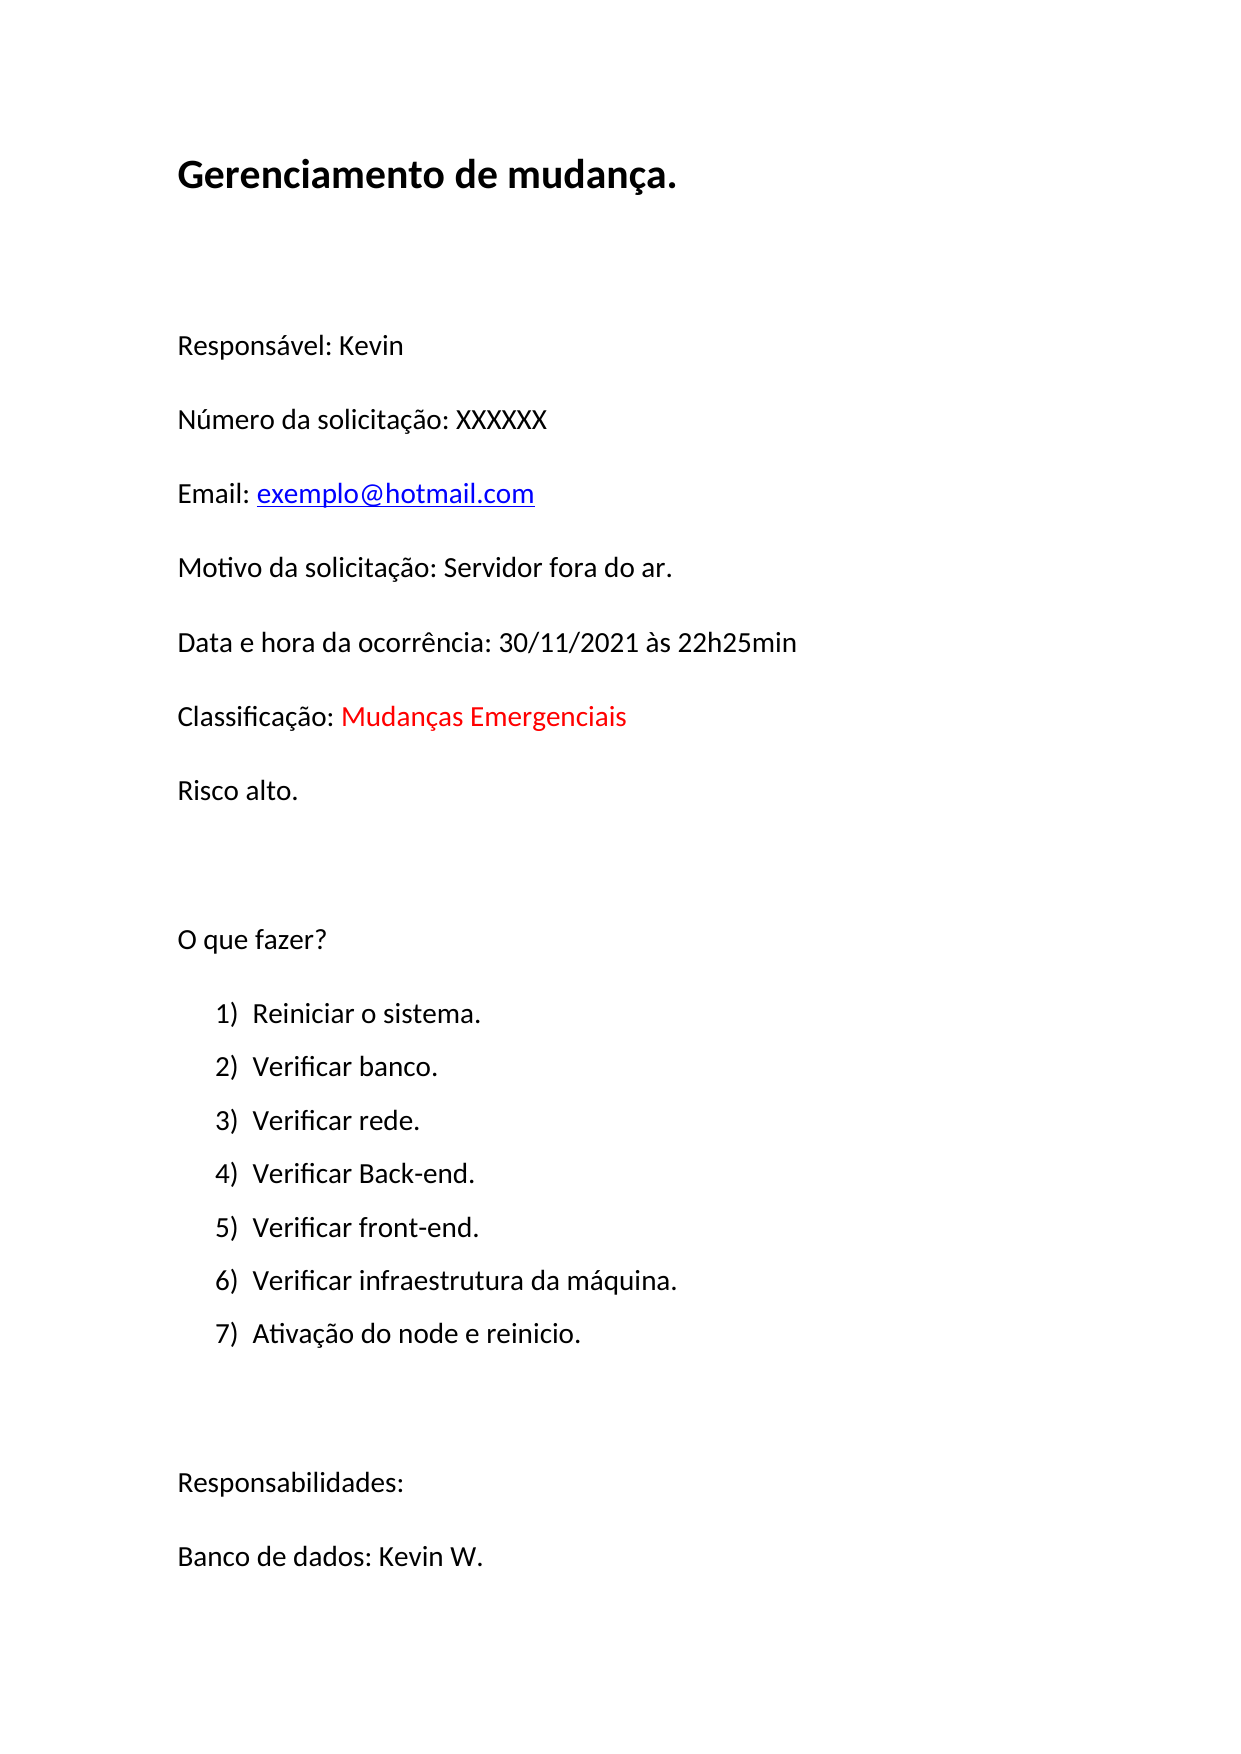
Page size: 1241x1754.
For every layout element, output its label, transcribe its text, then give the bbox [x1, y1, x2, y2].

text Gerenciamento de mudança. [177, 148, 1063, 198]
text Data e hora da ocorrência: 30/11/2021 às 22h25min [177, 624, 1063, 659]
text Risco alto. [177, 772, 1063, 808]
text Número da solicitação: XXXXXX [177, 401, 1063, 436]
text Classificação: Mudanças Emergenciais [177, 698, 1063, 733]
list Verificar rede. [215, 1102, 1063, 1137]
text Email: exemplo@hotmail.com [177, 475, 1063, 511]
text Responsável: Kevin [177, 327, 1063, 362]
text Responsabilidades: [177, 1464, 1063, 1500]
text O que fazer? [177, 921, 1063, 956]
text Banco de dados: Kevin W. [177, 1538, 1063, 1574]
list Verificar Back-end. [215, 1155, 1063, 1191]
list Verificar infraestrutura da máquina. [215, 1262, 1063, 1298]
list Verificar front-end. [215, 1209, 1063, 1244]
list Verificar banco. [215, 1048, 1063, 1084]
text Motivo da solicitação: Servidor fora do ar. [177, 549, 1063, 585]
list Reiniciar o sistema. [215, 995, 1063, 1031]
list Ativação do node e reinicio. [215, 1316, 1063, 1351]
